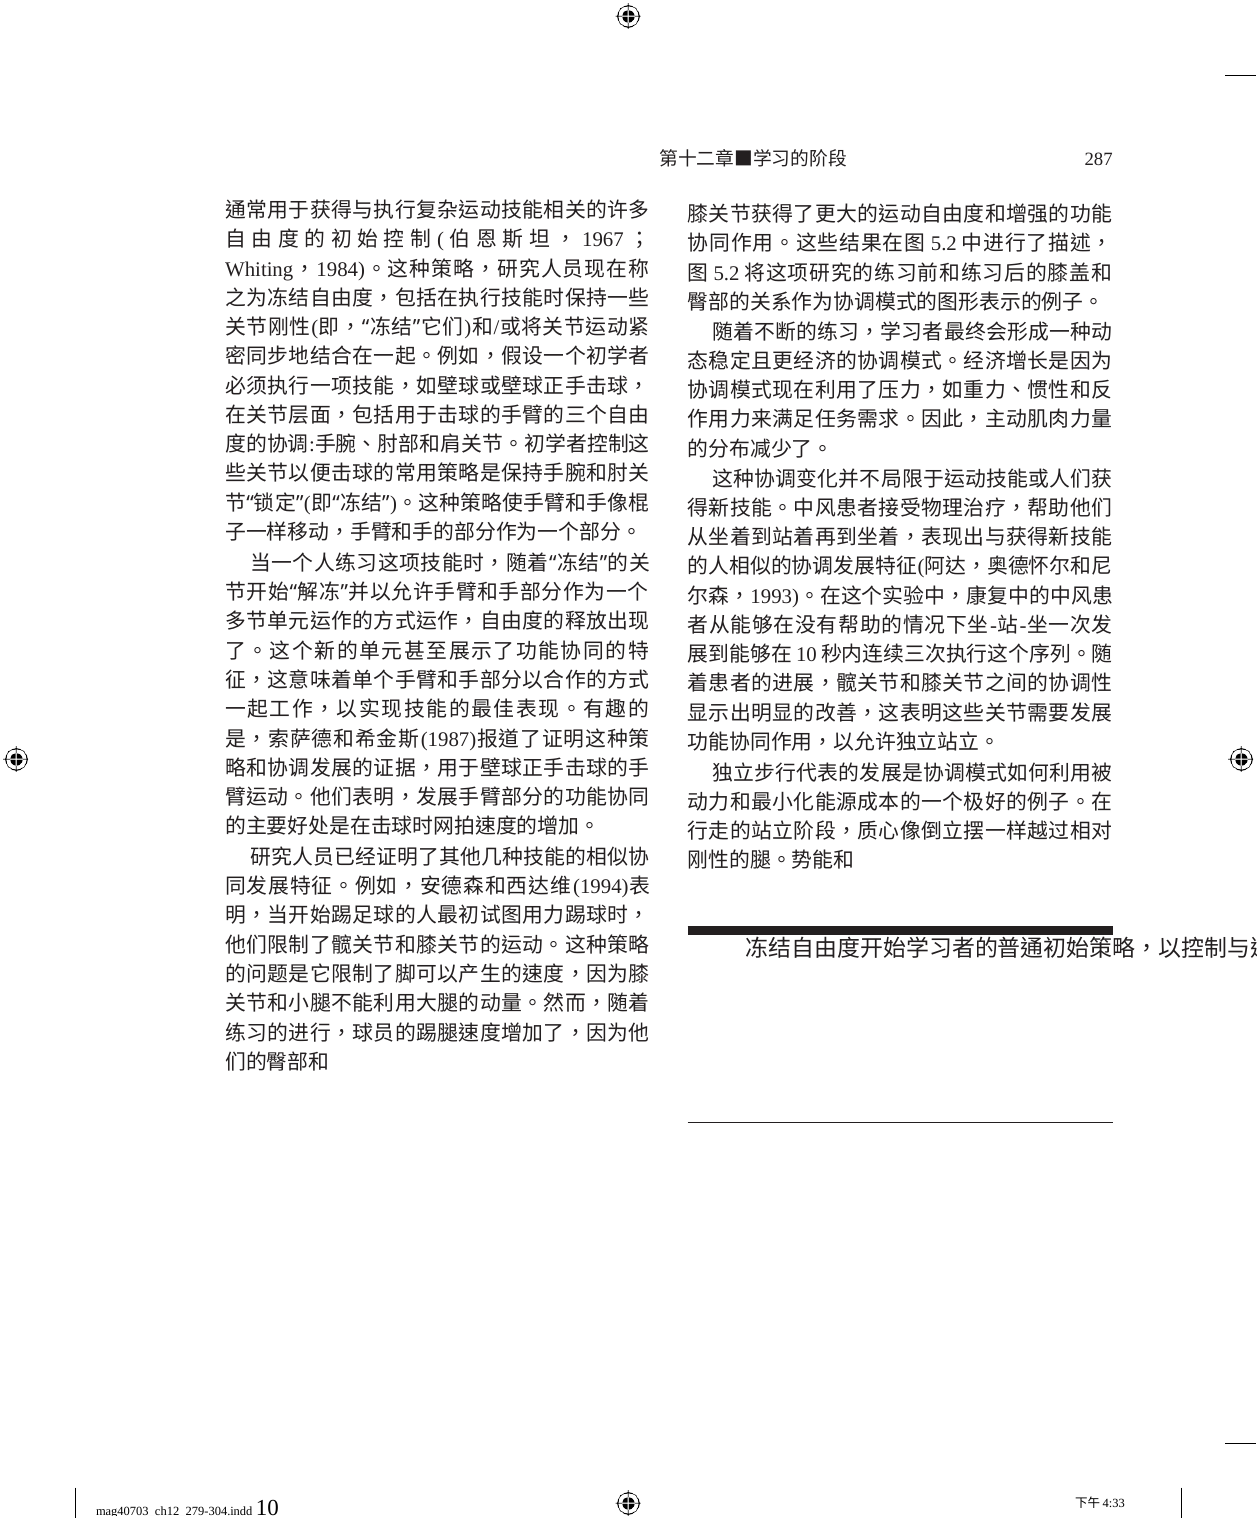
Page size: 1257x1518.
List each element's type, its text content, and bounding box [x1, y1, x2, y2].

text 独立步行代表的发展是协调模式如何利用被动力和最小化能源成本的一个极好的例子。在行走的站立阶段，质心像倒立摆一样越过相对刚性的腿。势能和 [687, 758, 1113, 874]
text 膝关节获得了更大的运动自由度和增强的功能协同作用。这些结果在图5.2中进行了描述，图5.2将这项研究的练习前和练习后的膝盖和臀部的关系作为协调模式的图形表示的例子。 [687, 199, 1113, 315]
picture [3, 746, 29, 772]
picture [615, 3, 641, 29]
text 这种协调变化并不局限于运动技能或人们获得新技能。中风患者接受物理治疗，帮助他们从坐着到站着再到坐着，表现出与获得新技能的人相似的协调发展特征(阿达，奥德怀尔和尼尔森，1993)。在这个实验中，康复中的中风患者从能够在没有帮助的情况下坐-站-坐一次发展到能够在10秒内连续三次执行这个序列。随着患者的进展，髋关节和膝关节之间的协调性显示出明显的改善，这表明这些关节需要发展功能协同作用，以允许独立站立。 [687, 464, 1113, 756]
picture [1228, 746, 1254, 772]
text 通常用于获得与执行复杂运动技能相关的许多自由度的初始控制(伯恩斯坦，1967；Whiting，1984)。这种策略，研究人员现在称之为冻结自由度，包括在执行技能时保持一些关节刚性(即，“冻结”它们)和/或将关节运动紧密同步地结合在一起。例如，假设一个初学者必须执行一项技能，如壁球或壁球正手击球，在关节层面，包括用于击球的手臂的三个自由度的协调:手腕、肘部和肩关节。初学者控制这些关节以便击球的常用策略是保持手腕和肘关节“锁定”(即“冻结”)。这种策略使手臂和手像棍子一样移动，手臂和手的部分作为一个部分。 [225, 195, 650, 546]
text 随着不断的练习，学习者最终会形成一种动态稳定且更经济的协调模式。经济增长是因为协调模式现在利用了压力，如重力、惯性和反作用力来满足任务需求。因此，主动肌肉力量的分布减少了。 [687, 317, 1113, 462]
text 当一个人练习这项技能时，随着“冻结”的关节开始“解冻”并以允许手臂和手部分作为一个多节单元运作的方式运作，自由度的释放出现了。这个新的单元甚至展示了功能协同的特征，这意味着单个手臂和手部分以合作的方式一起工作，以实现技能的最佳表现。有趣的是，索萨德和希金斯(1987)报道了证明这种策略和协调发展的证据，用于壁球正手击球的手臂运动。他们表明，发展手臂部分的功能协同的主要好处是在击球时网拍速度的增加。 [225, 548, 650, 840]
picture [615, 1490, 641, 1516]
text 研究人员已经证明了其他几种技能的相似协同发展特征。例如，安德森和西达维(1994)表明，当开始踢足球的人最初试图用力踢球时，他们限制了髋关节和膝关节的运动。这种策略的问题是它限制了脚可以产生的速度，因为膝关节和小腿不能利用大腿的动量。然而，随着练习的进行，球员的踢腿速度增加了，因为他们的臀部和 [225, 842, 650, 1075]
text 第十二章■学习的阶段 287 [659, 146, 1229, 171]
